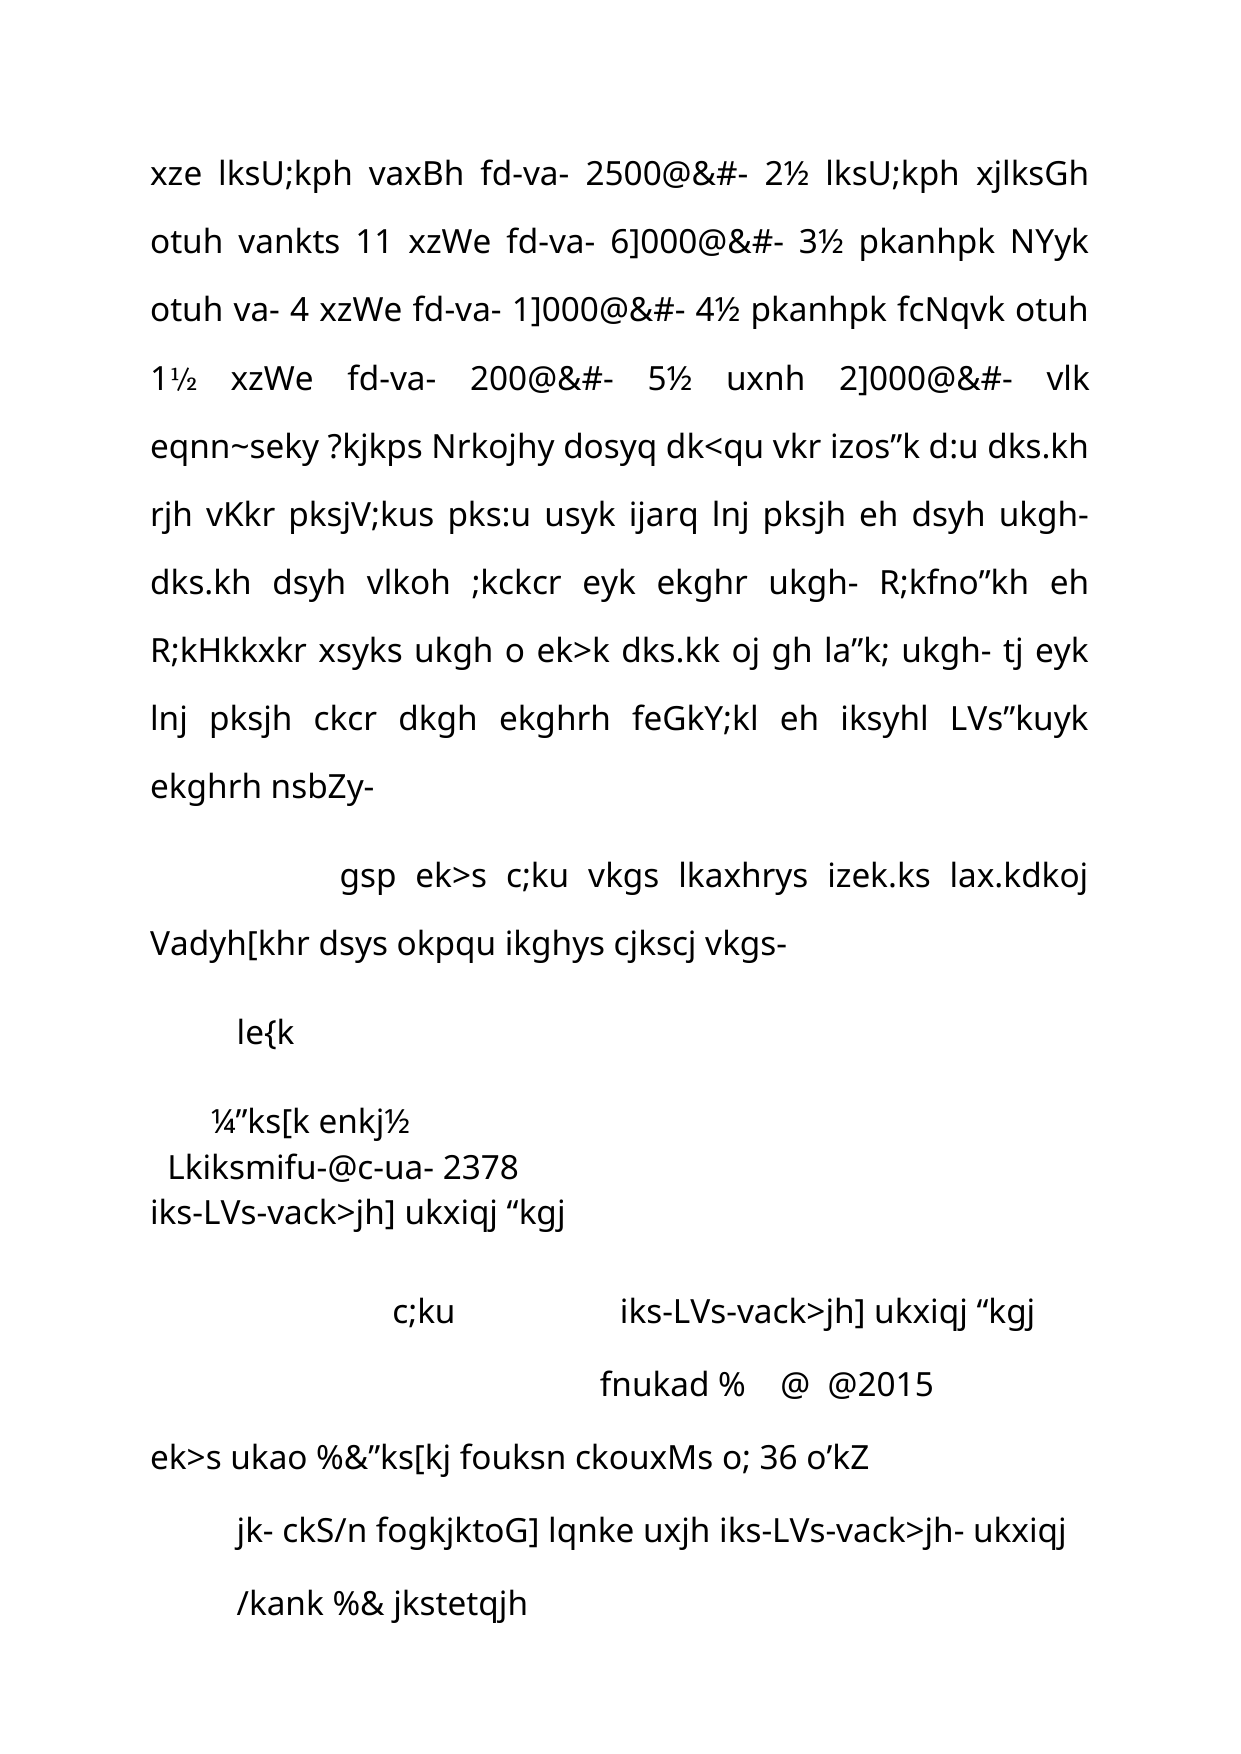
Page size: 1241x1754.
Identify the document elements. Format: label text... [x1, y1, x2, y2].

text ek>s ukao %&”ks[kj fouksn ckouxMs o; 36 o’kZ [150, 1433, 1090, 1479]
text fnukad % @ @2015 [150, 1360, 1090, 1406]
text jk- ckS/n fogkjktoG] lqnke uxjh iks-LVs-vack>jh- ukxiqj [150, 1506, 1090, 1552]
text Lkiksmifu-@c-ua- 2378 [150, 1143, 1090, 1189]
text le{k [150, 1009, 1090, 1054]
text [150, 150, 1090, 808]
text /kank %& jkstetqjh [150, 1579, 1090, 1625]
text ¼”ks[k enkj½ [150, 1098, 1090, 1143]
text c;ku iks-LVs-vack>jh] ukxiqj “kgj [150, 1287, 1090, 1333]
text iks-LVs-vack>jh] ukxiqj “kgj [150, 1189, 1090, 1234]
text gsp ek>s c;ku vkgs lkaxhrys izek.ks lax.kdkoj Vadyh[khr dsys okpqu ikghys cjkscj vkgs- [150, 852, 1090, 966]
